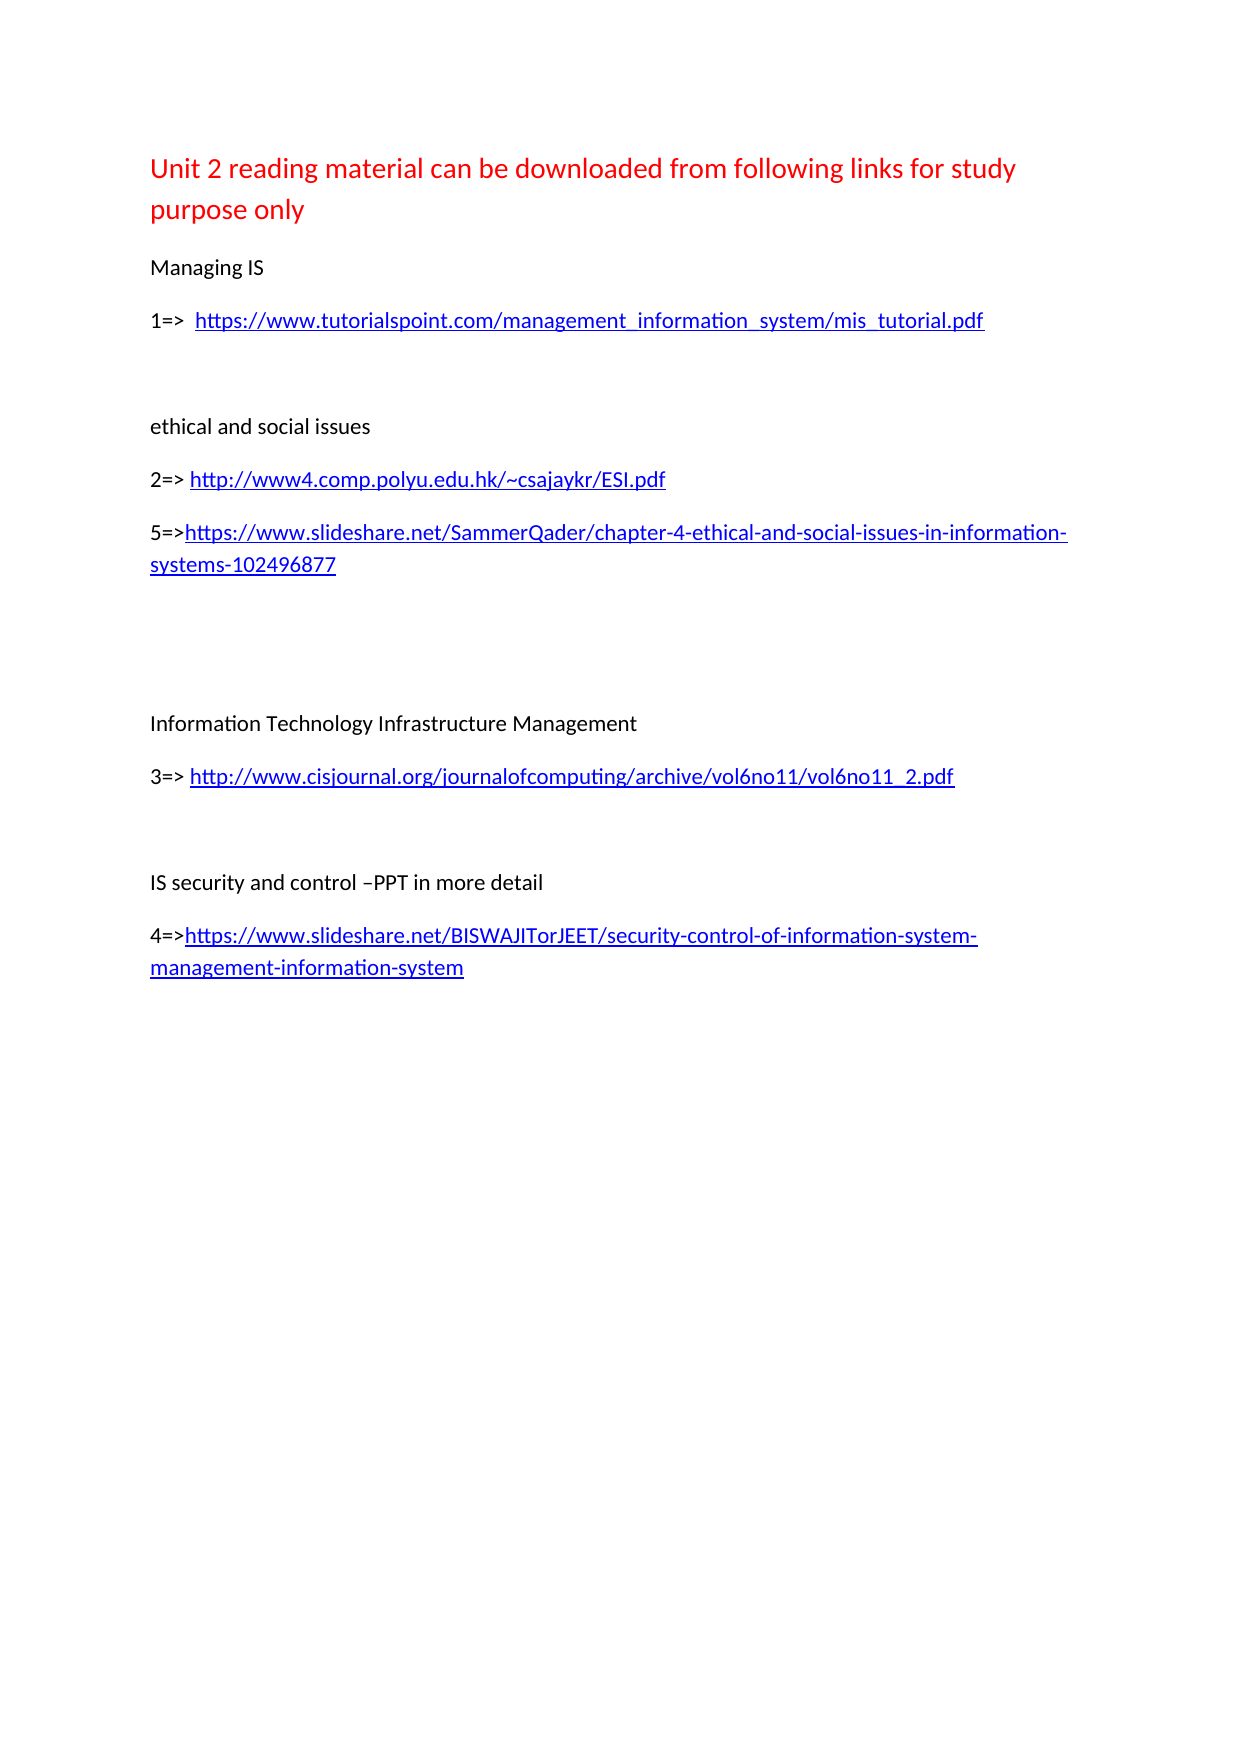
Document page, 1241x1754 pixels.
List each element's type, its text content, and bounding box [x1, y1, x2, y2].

text Managing IS [150, 253, 1090, 281]
text Unit 2 reading material can be downloaded from following links for study purpose only [150, 150, 1090, 227]
text Information Technology Infrastructure Management [150, 709, 1090, 737]
text 1=> https://www.tutorialspoint.com/management_information_system/mis_tutorial.pdf [150, 306, 1090, 334]
text ethical and social issues [150, 412, 1090, 440]
text 3=> http://www.cisjournal.org/journalofcomputing/archive/vol6no11/vol6no11_2.pdf [150, 762, 1090, 790]
text 2=> http://www4.comp.polyu.edu.hk/~csajaykr/ESI.pdf [150, 465, 1090, 493]
text 5=>https://www.slideshare.net/SammerQader/chapter-4-ethical-and-social-issues-in-information-systems-102496877 [150, 518, 1090, 578]
text 4=>https://www.slideshare.net/BISWAJITorJEET/security-control-of-information-system-management-information-system [150, 921, 1090, 981]
text IS security and control –PPT in more detail [150, 868, 1090, 896]
